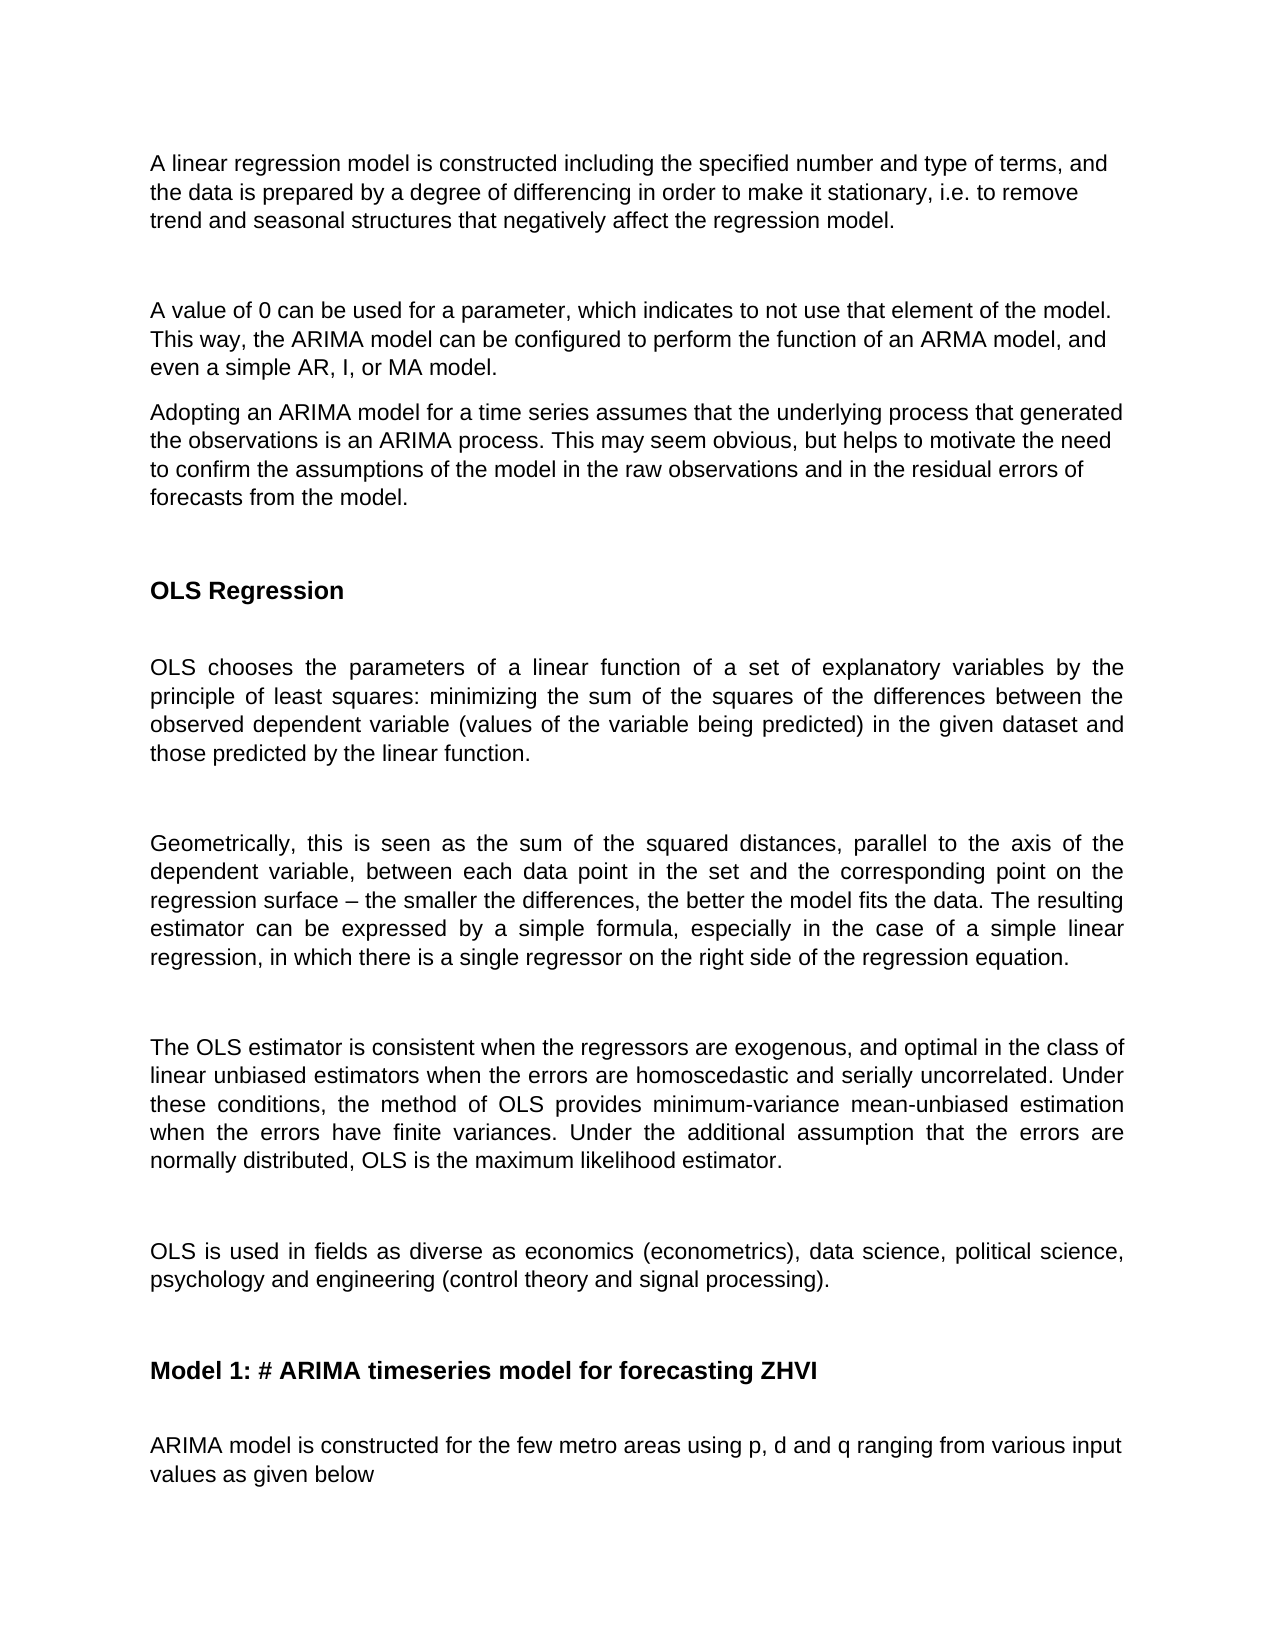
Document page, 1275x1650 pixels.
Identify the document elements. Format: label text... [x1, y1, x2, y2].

text A value of 0 can be used for a parameter, which indicates to not use that element of the model. This way, the ARIMA model can be configured to perform the function of an ARMA model, and even a simple AR, I, or MA model. [150, 297, 1125, 380]
text Adopting an ARIMA model for a time series assumes that the underlying process that generated the observations is an ARIMA process. This may seem obvious, but helps to motivate the need to confirm the assumptions of the model in the raw observations and in the residual errors of forecasts from the model. [150, 399, 1125, 511]
text A linear regression model is constructed including the specified number and type of terms, and the data is prepared by a degree of differencing in order to make it stationary, i.e. to remove trend and seasonal structures that negatively affect the regression model. [150, 150, 1125, 233]
subtitle Model 1: # ARIMA timeseries model for forecasting ZHVI [150, 1356, 1125, 1385]
text OLS chooses the parameters of a linear function of a set of explanatory variables by the principle of least squares: minimizing the sum of the squares of the differences between the observed dependent variable (values of the variable being predicted) in the given dataset and those predicted by the linear function. [150, 654, 1125, 766]
text The OLS estimator is consistent when the regressors are exogenous, and optimal in the class of linear unbiased estimators when the errors are homoscedastic and serially uncorrelated. Under these conditions, the method of OLS provides minimum-variance mean-unbiased estimation when the errors have finite variances. Under the additional assumption that the errors are normally distributed, OLS is the maximum likelihood estimator. [150, 1034, 1125, 1174]
subtitle OLS Regression [150, 576, 1125, 605]
text Geometrically, this is seen as the sum of the squared distances, parallel to the axis of the dependent variable, between each data point in the set and the corresponding point on the regression surface – the smaller the differences, the better the model fits the data. The resulting estimator can be expressed by a simple formula, especially in the case of a simple linear regression, in which there is a single regressor on the right side of the regression equation. [150, 830, 1125, 970]
text ARIMA model is constructed for the few metro areas using p, d and q ranging from various input values as given below [150, 1432, 1125, 1487]
text OLS is used in fields as diverse as economics (econometrics), data science, political science, psychology and engineering (control theory and signal processing). [150, 1238, 1125, 1292]
